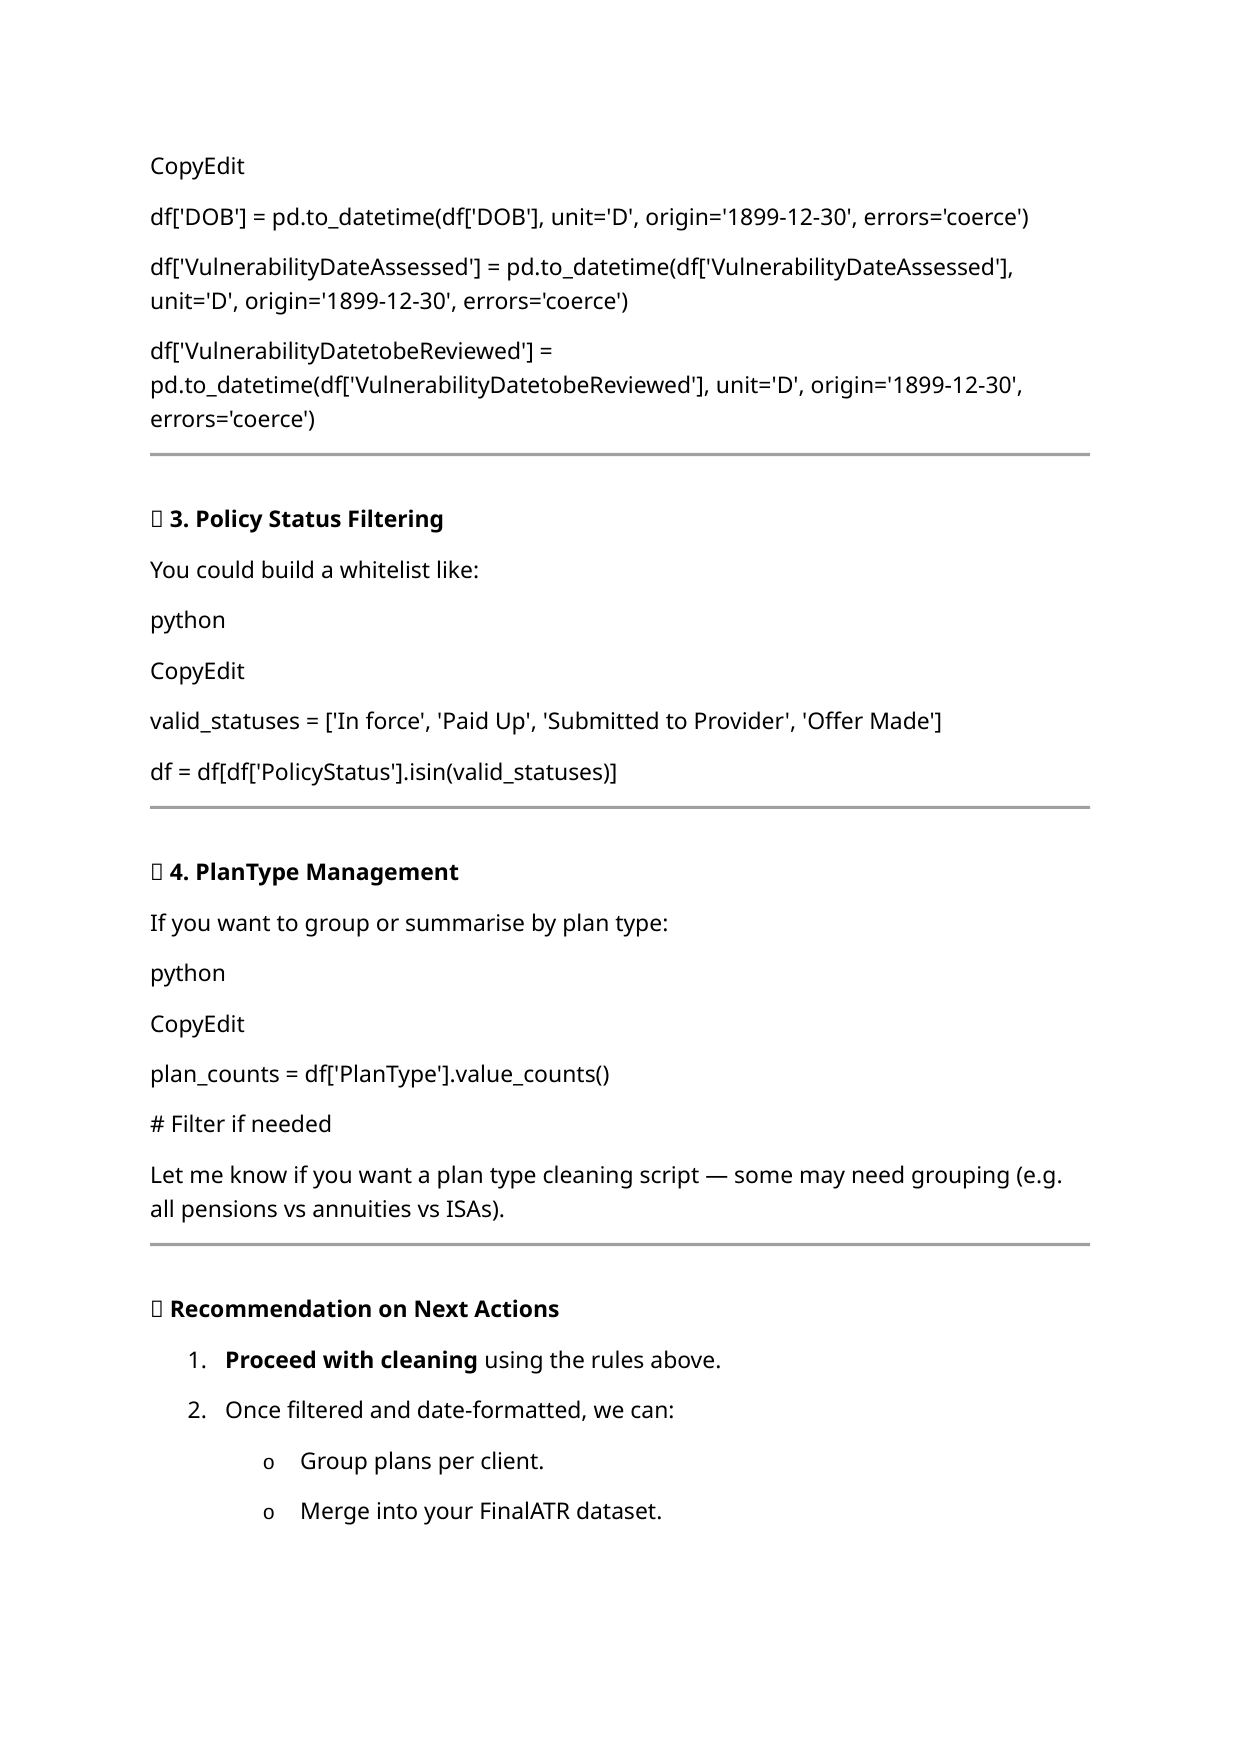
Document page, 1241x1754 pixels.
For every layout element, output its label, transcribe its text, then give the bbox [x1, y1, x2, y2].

text python [150, 957, 1090, 988]
text You could build a whitelist like: [150, 554, 1090, 585]
text valid_statuses = ['In force', 'Paid Up', 'Submitted to Provider', 'Offer Made'] [150, 705, 1090, 736]
text df['VulnerabilityDatetobeReviewed'] = pd.to_datetime(df['VulnerabilityDatetobeReviewed'], unit='D', origin='1899-12-30', errors='coerce') [150, 335, 1090, 434]
text python [150, 604, 1090, 635]
list Proceed with cleaning using the rules above. [187, 1344, 1090, 1375]
text CopyEdit [150, 654, 1090, 686]
text If you want to group or summarise by plan type: [150, 907, 1090, 938]
text 👣 Recommendation on Next Actions [150, 1293, 1090, 1324]
text df['DOB'] = pd.to_datetime(df['DOB'], unit='D', origin='1899-12-30', errors='coerce') [150, 200, 1090, 232]
text df['VulnerabilityDateAssessed'] = pd.to_datetime(df['VulnerabilityDateAssessed'], unit='D', origin='1899-12-30', errors='coerce') [150, 251, 1090, 316]
list Once filtered and date-formatted, we can: [187, 1394, 1090, 1425]
list Group plans per client. [262, 1444, 1090, 1476]
text df = df[df['PolicyStatus'].isin(valid_statuses)] [150, 755, 1090, 787]
text Let me know if you want a plan type cleaning script — some may need grouping (e.g. all pensions vs annuities vs ISAs). [150, 1159, 1090, 1224]
text 📌 4. PlanType Management [150, 856, 1090, 887]
list Merge into your FinalATR dataset. [262, 1495, 1090, 1526]
text # Filter if needed [150, 1108, 1090, 1139]
text plan_counts = df['PlanType'].value_counts() [150, 1058, 1090, 1089]
text CopyEdit [150, 1007, 1090, 1039]
text CopyEdit [150, 150, 1090, 181]
text 📌 3. Policy Status Filtering [150, 503, 1090, 534]
